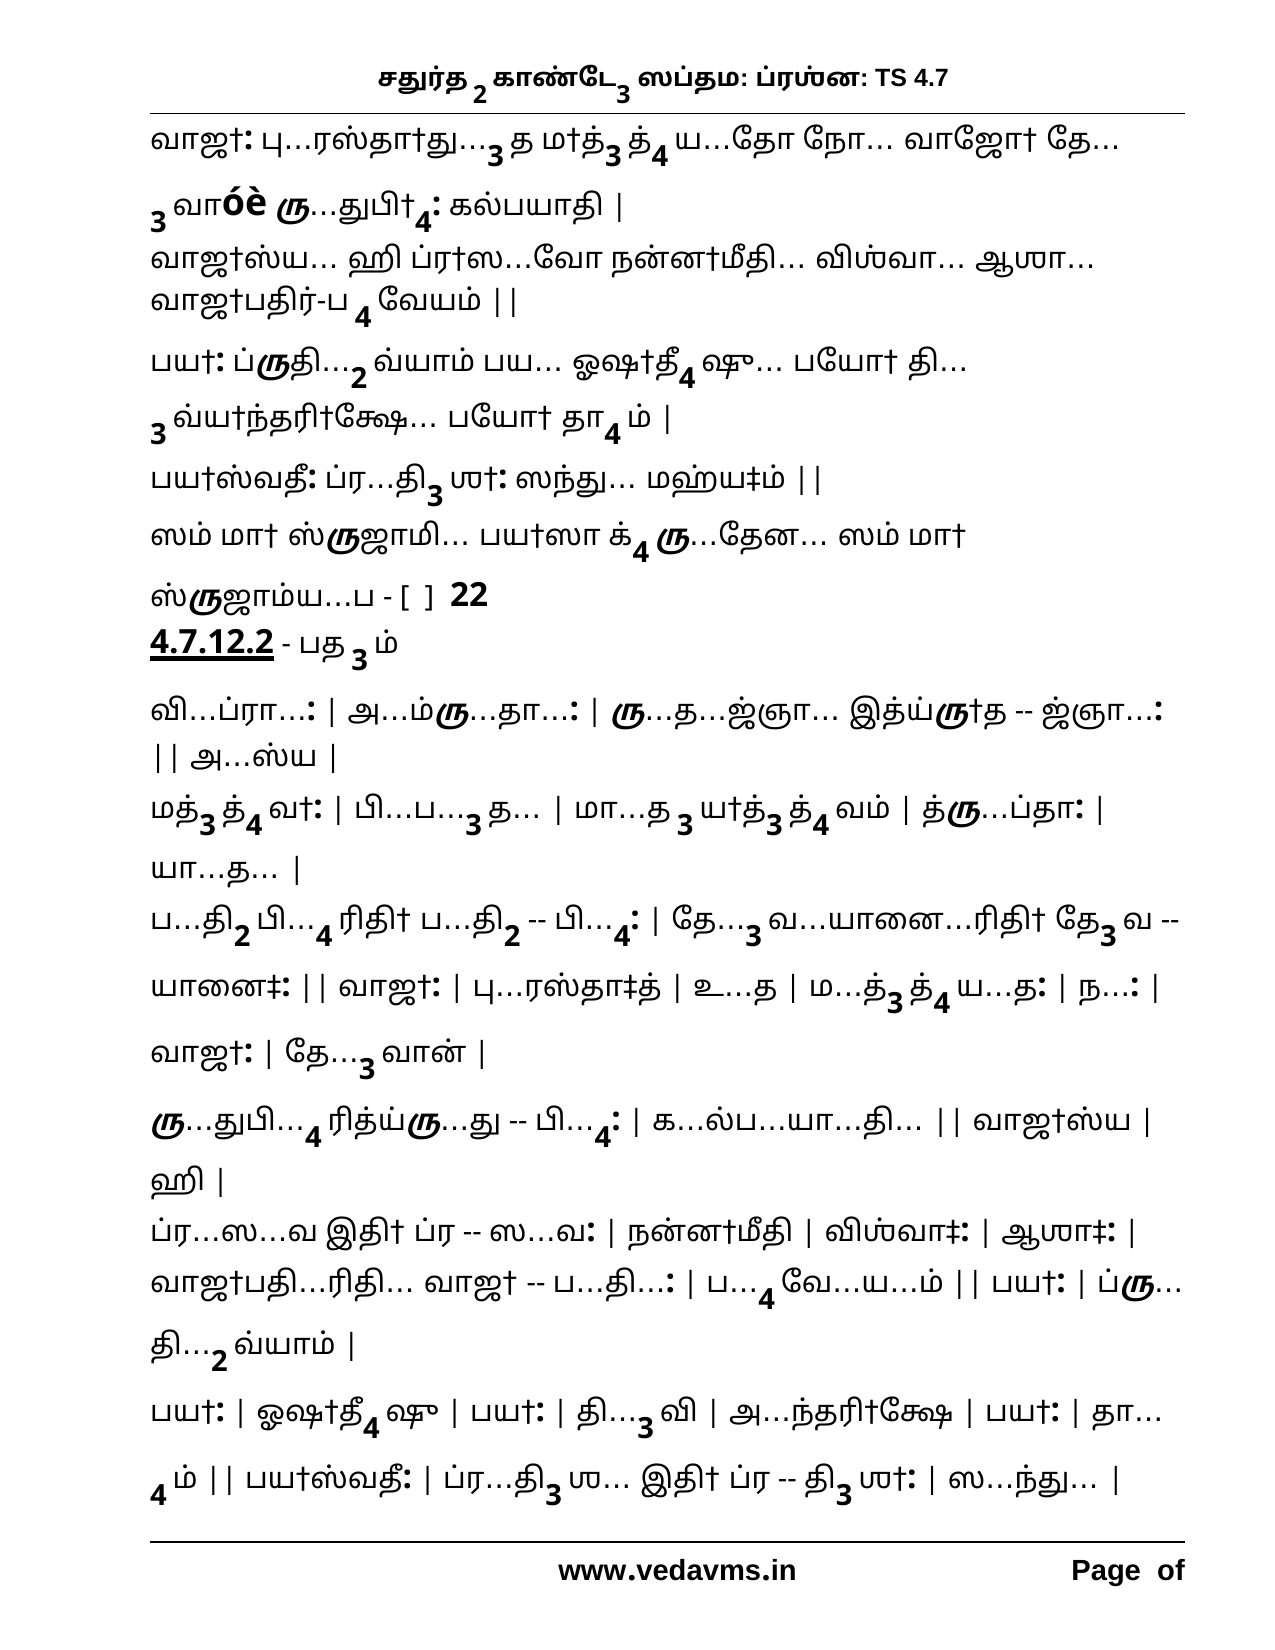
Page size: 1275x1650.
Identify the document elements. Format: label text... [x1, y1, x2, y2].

text ப…தி2பி…4ரிதி† ப…தி2 -- பி…4: | தே…3வ…யானை…ரிதி† தே3வ -- யானை‡: || வாஜ†: | பு…ரஸ்தா‡த் | உ…த | ம…த்3த்4ய…த: | ந…: | வாஜ†: | தே…3வான் | [150, 893, 1185, 1088]
text 4.7.12.2 - பத3ம் [150, 617, 1185, 678]
text பய†ஸ்வதீ: ப்ர…தி3ஶ†: ஸந்து… மஹ்ய‡ம் || [150, 453, 1185, 514]
text ஸம் மா† ஸ்ருஜாமி… பய†ஸா க்4ரு…தேன… ஸம் மா† [150, 514, 1185, 571]
text ஸ்ருஜாம்ய…ப - [ ] 22 [150, 571, 1185, 617]
text வாஜ†ஸ்ய… ஹி ப்ர†ஸ…வோ நன்ன†மீதி… விஶ்வா… ஆஶா… வாஜ†பதிர்-ப4வேயம் || [150, 241, 1185, 335]
text பய†: ப்ருதி…2வ்யாம் பய… ஓஷ†தீ4ஷு… பயோ† தி…3வ்ய†ந்தரி†க்ஷே… பயோ† தா4ம் | [150, 335, 1185, 453]
text வி…ப்ரா…: | அ…ம்ரு…தா…: | ரு…த…ஜ்ஞா… இத்ய்ரு†த -- ஜ்ஞா…: || அ…ஸ்ய | மத்3த்4வ†: | பி…ப…3த… | மா…த3ய†த்3த்4வம் | த்ரு…ப்தா: | யா…த… | [150, 684, 1185, 889]
text ரு…துபி…4ரித்ய்ரு…து -- பி…4: | க…ல்ப…யா…தி… || வாஜ†ஸ்ய | ஹி | ப்ர…ஸ…வ இதி† ப்ர -- ஸ…வ: | நன்ன†மீதி | விஶ்வா‡: | ஆஶா‡: | [150, 1094, 1185, 1252]
text வாஜ†பதி…ரிதி… வாஜ† -- ப…தி…: | ப…4வே…ய…ம் || பய†: | ப்ரு…தி…2வ்யாம் | [150, 1257, 1185, 1380]
